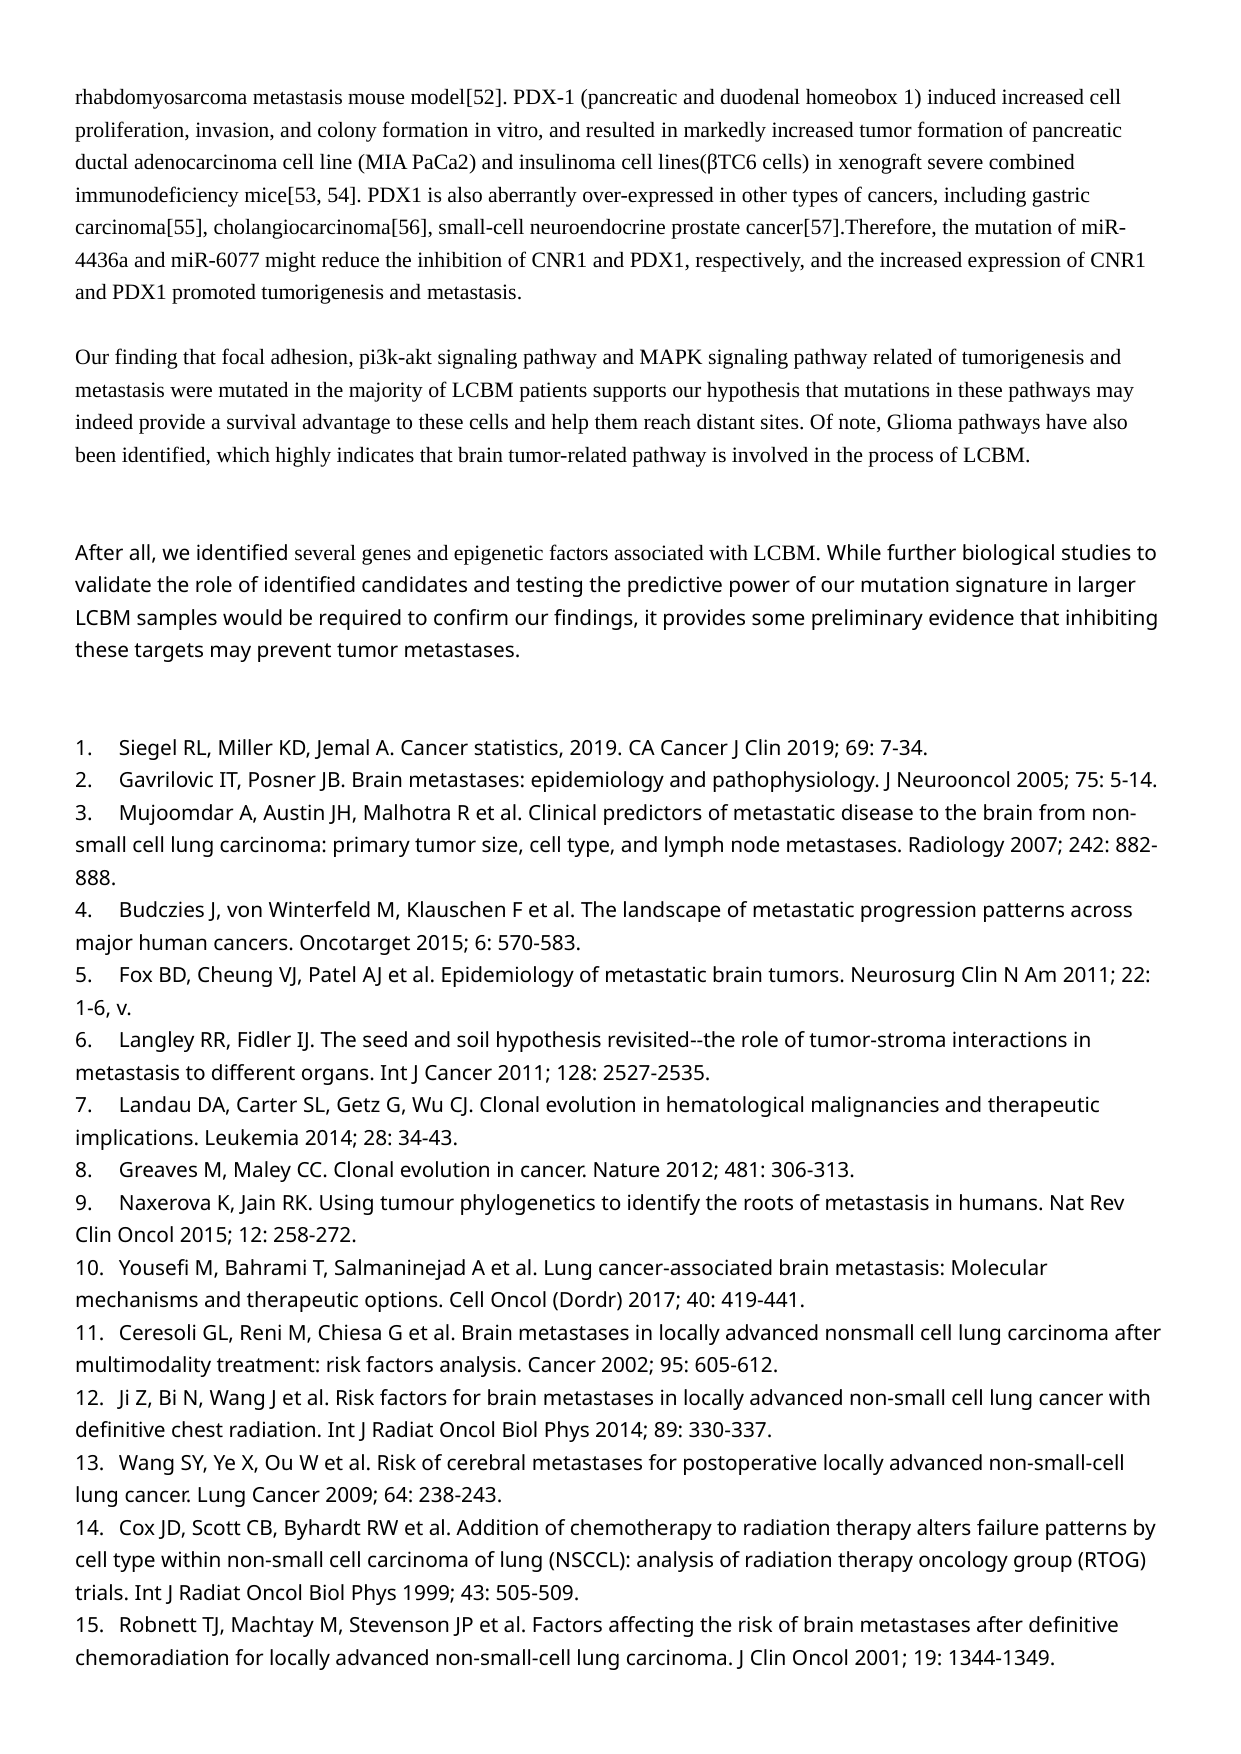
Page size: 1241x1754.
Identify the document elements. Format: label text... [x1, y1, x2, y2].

text 1. Siegel RL, Miller KD, Jemal A. Cancer statistics, 2019. CA Cancer J Clin 2019; 69: 7-34. [75, 731, 1165, 763]
text 5. Fox BD, Cheung VJ, Patel AJ et al. Epidemiology of metastatic brain tumors. Neurosurg Clin N Am 2011; 22: 1-6, v. [75, 958, 1165, 1023]
text 10. Yousefi M, Bahrami T, Salmaninejad A et al. Lung cancer-associated brain metastasis: Molecular mechanisms and therapeutic options. Cell Oncol (Dordr) 2017; 40: 419-441. [75, 1251, 1165, 1316]
text 11. Ceresoli GL, Reni M, Chiesa G et al. Brain metastases in locally advanced nonsmall cell lung carcinoma after multimodality treatment: risk factors analysis. Cancer 2002; 95: 605-612. [75, 1316, 1165, 1381]
text 15. Robnett TJ, Machtay M, Stevenson JP et al. Factors affecting the risk of brain metastases after definitive chemoradiation for locally advanced non-small-cell lung carcinoma. J Clin Oncol 2001; 19: 1344-1349. [75, 1608, 1165, 1673]
text Our finding that focal adhesion, pi3k-akt signaling pathway and MAPK signaling pathway related of tumorigenesis and metastasis were mutated in the majority of LCBM patients supports our hypothesis that mutations in these pathways may indeed provide a survival advantage to these cells and help them reach distant sites. Of note, Glioma pathways have also been identified, which highly indicates that brain tumor-related pathway is involved in the process of LCBM. [75, 341, 1165, 471]
text 12. Ji Z, Bi N, Wang J et al. Risk factors for brain metastases in locally advanced non-small cell lung cancer with definitive chest radiation. Int J Radiat Oncol Biol Phys 2014; 89: 330-337. [75, 1381, 1165, 1446]
text 4. Budczies J, von Winterfeld M, Klauschen F et al. The landscape of metastatic progression patterns across major human cancers. Oncotarget 2015; 6: 570-583. [75, 893, 1165, 958]
text 6. Langley RR, Fidler IJ. The seed and soil hypothesis revisited--the role of tumor-stroma interactions in metastasis to different organs. Int J Cancer 2011; 128: 2527-2535. [75, 1023, 1165, 1088]
text 8. Greaves M, Maley CC. Clonal evolution in cancer. Nature 2012; 481: 306-313. [75, 1153, 1165, 1186]
text 2. Gavrilovic IT, Posner JB. Brain metastases: epidemiology and pathophysiology. J Neurooncol 2005; 75: 5-14. [75, 763, 1165, 796]
text 14. Cox JD, Scott CB, Byhardt RW et al. Addition of chemotherapy to radiation therapy alters failure patterns by cell type within non-small cell carcinoma of lung (NSCCL): analysis of radiation therapy oncology group (RTOG) trials. Int J Radiat Oncol Biol Phys 1999; 43: 505-509. [75, 1511, 1165, 1608]
text 3. Mujoomdar A, Austin JH, Malhotra R et al. Clinical predictors of metastatic disease to the brain from non-small cell lung carcinoma: primary tumor size, cell type, and lymph node metastases. Radiology 2007; 242: 882-888. [75, 796, 1165, 893]
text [75, 81, 1165, 308]
text 13. Wang SY, Ye X, Ou W et al. Risk of cerebral metastases for postoperative locally advanced non-small-cell lung cancer. Lung Cancer 2009; 64: 238-243. [75, 1446, 1165, 1511]
text After all, we identified several genes and epigenetic factors associated with LCBM. While further biological studies to validate the role of identified candidates and testing the predictive power of our mutation signature in larger LCBM samples would be required to confirm our findings, it provides some preliminary evidence that inhibiting these targets may prevent tumor metastases. [75, 536, 1165, 666]
text 7. Landau DA, Carter SL, Getz G, Wu CJ. Clonal evolution in hematological malignancies and therapeutic implications. Leukemia 2014; 28: 34-43. [75, 1088, 1165, 1153]
text 9. Naxerova K, Jain RK. Using tumour phylogenetics to identify the roots of metastasis in humans. Nat Rev Clin Oncol 2015; 12: 258-272. [75, 1186, 1165, 1251]
